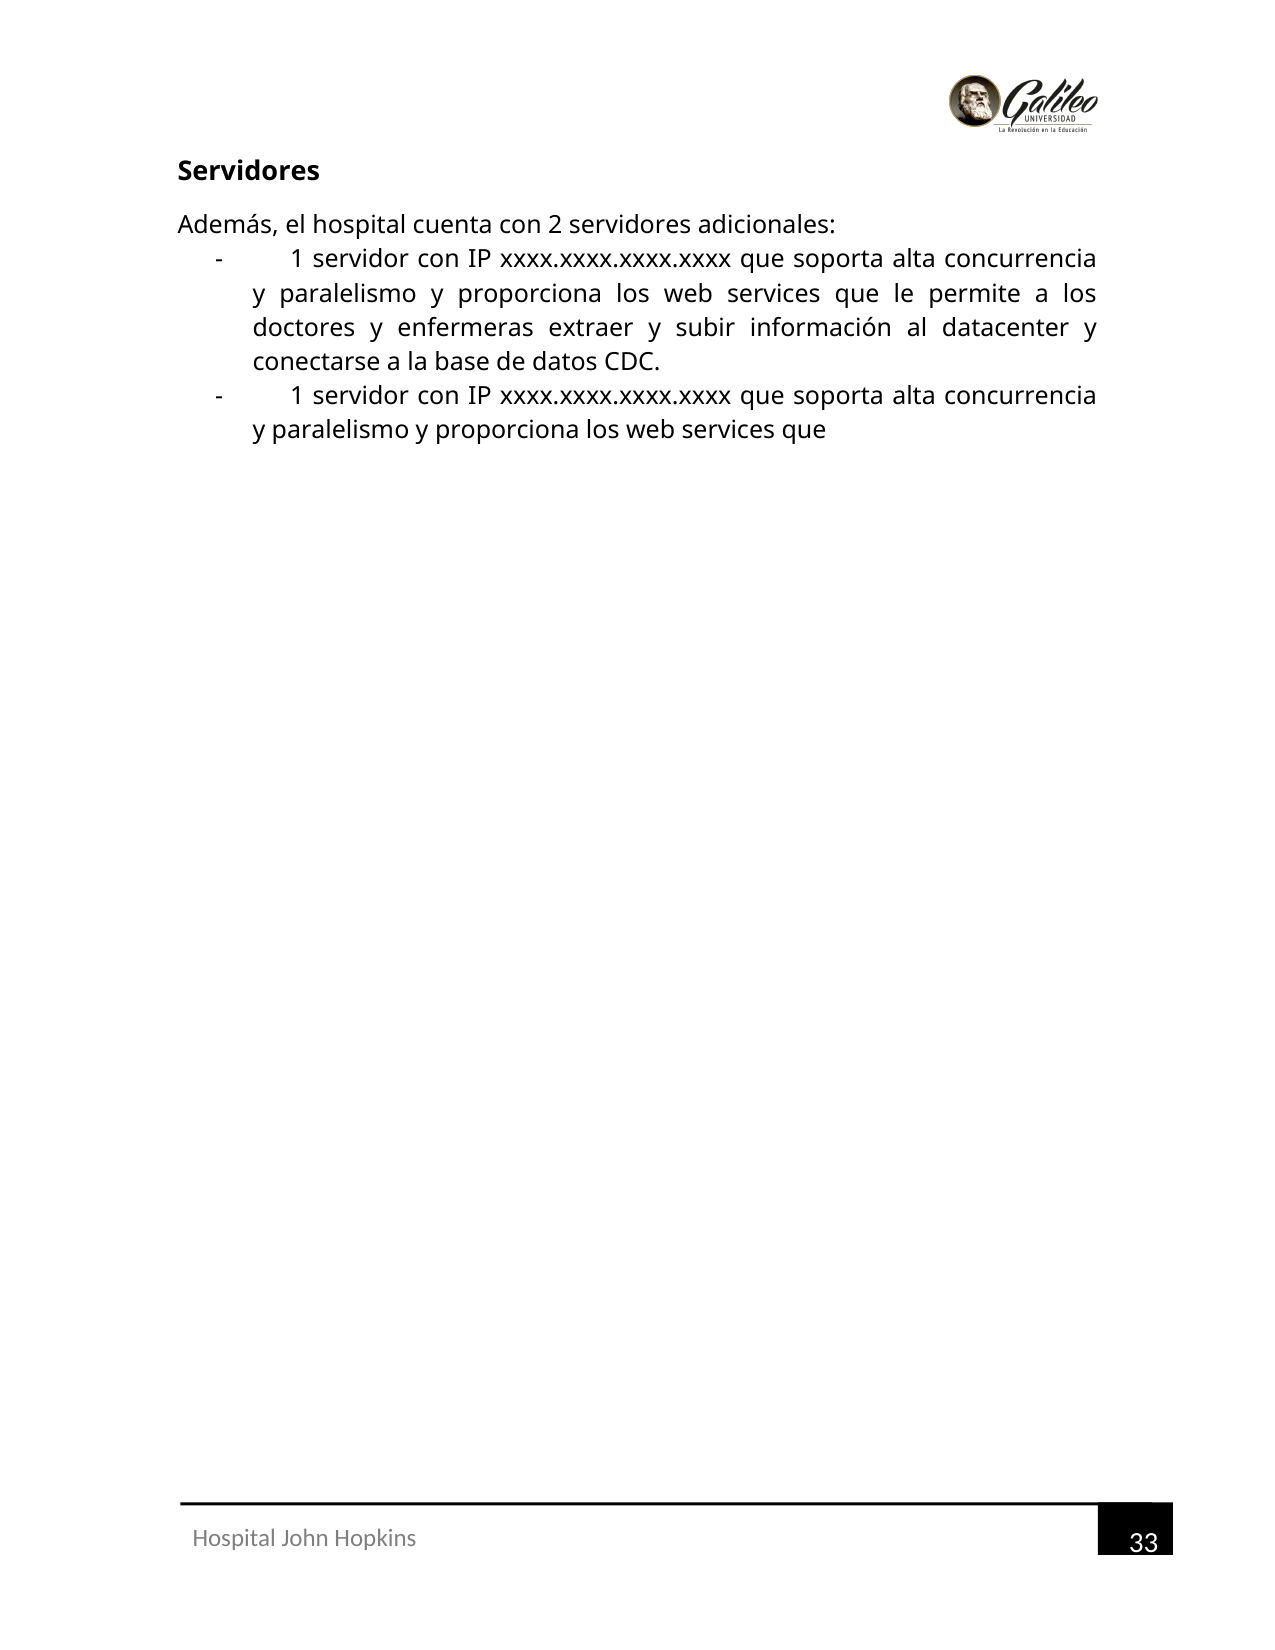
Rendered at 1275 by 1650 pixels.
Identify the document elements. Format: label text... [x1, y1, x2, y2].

text Servidores [177, 152, 1098, 189]
list 1 servidor con IP xxxx.xxxx.xxxx.xxxx que soporta alta concurrencia y paralelismo y proporciona los web services que le permite a los doctores y enfermeras extraer y subir información al datacenter y conectarse a la base de datos CDC. [215, 241, 1098, 377]
text Además, el hospital cuenta con 2 servidores adicionales: [177, 207, 1098, 241]
picture [949, 75, 1098, 132]
list 1 servidor con IP xxxx.xxxx.xxxx.xxxx que soporta alta concurrencia y paralelismo y proporciona los web services que [215, 377, 1098, 446]
